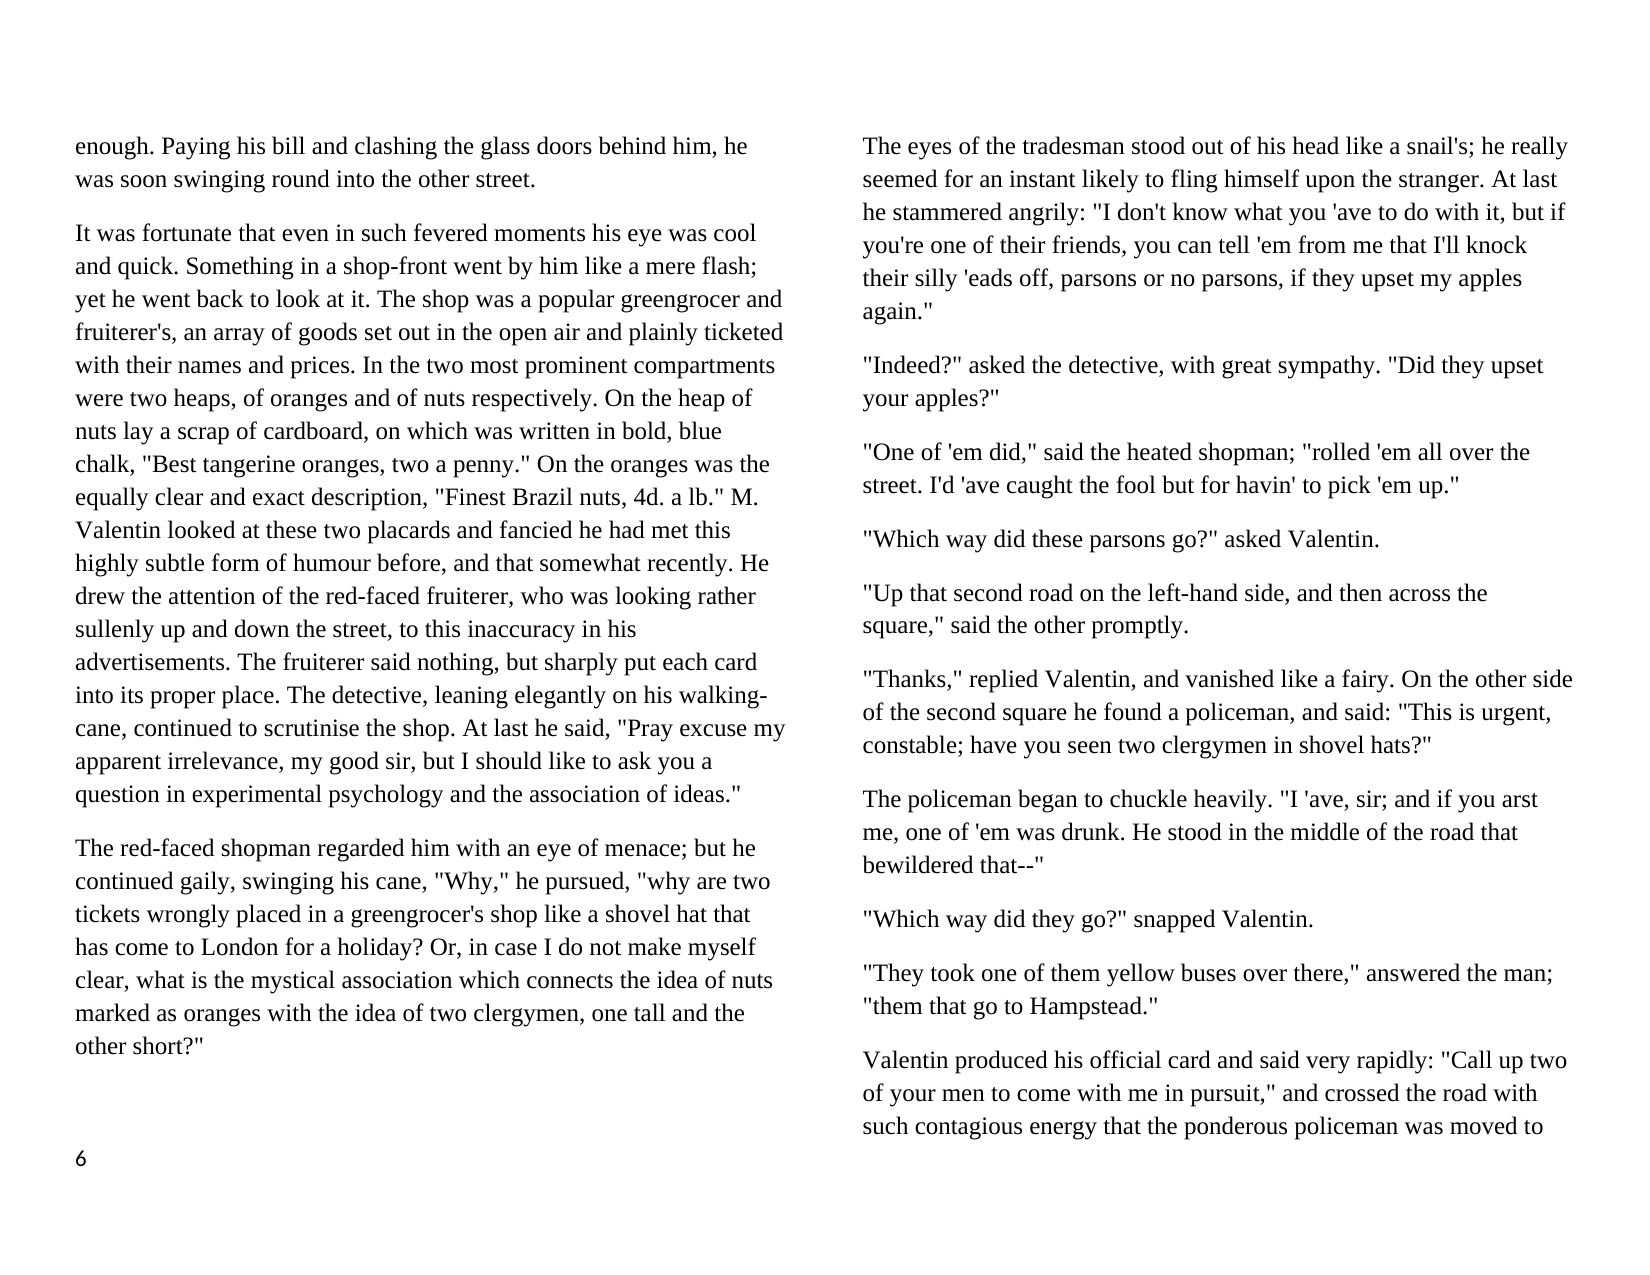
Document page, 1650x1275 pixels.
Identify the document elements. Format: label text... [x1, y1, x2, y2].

text "Up that second road on the left-hand side, and then across the square," said the other promptly. [862, 578, 1575, 639]
text The red-faced shopman regarded him with an eye of menace; but he continued gaily, swinging his cane, "Why," he pursued, "why are two tickets wrongly placed in a greengrocer's shop like a shovel hat that has come to London for a holiday? Or, in case I do not make myself clear, what is the mystical association which connects the idea of nuts marked as oranges with the idea of two clergymen, one tall and the other short?" [75, 833, 787, 1060]
text The eyes of the tradesman stood out of his head like a snail's; he really seemed for an instant likely to fling himself upon the stranger. At last he stammered angrily: "I don't know what you 'ave to do with it, but if you're one of their friends, you can tell 'em from me that I'll knock their silly 'eads off, parsons or no parsons, if they upset my apples again." [862, 131, 1575, 325]
text It was fortunate that even in such fevered moments his eye was cool and quick. Something in a shop-front went by him like a mere flash; yet he went back to look at it. The shop was a popular greengrocer and fruiterer's, an array of goods set out in the open air and plainly ticketed with their names and prices. In the two most prominent compartments were two heaps, of oranges and of nuts respectively. On the heap of nuts lay a scrap of cardboard, on which was written in bold, blue chalk, "Best tangerine oranges, two a penny." On the oranges was the equally clear and exact description, "Finest Brazil nuts, 4d. a lb." M. Valentin looked at these two placards and fancied he had met this highly subtle form of humour before, and that somewhat recently. He drew the attention of the red-faced fruiterer, who was looking rather sullenly up and down the street, to this inaccuracy in his advertisements. The fruiterer said nothing, but sharply put each card into its proper place. The detective, leaning elegantly on his walking-cane, continued to scrutinise the shop. At last he said, "Pray excuse my apparent irrelevance, my good sir, but I should like to ask you a question in experimental psychology and the association of ideas." [75, 218, 787, 808]
text "Which way did these parsons go?" asked Valentin. [862, 524, 1575, 552]
text "One of 'em did," said the heated shopman; "rolled 'em all over the street. I'd 'ave caught the fool but for havin' to pick 'em up." [862, 437, 1575, 499]
text "Thanks," replied Valentin, and vanished like a fairy. On the other side of the second square he found a policeman, and said: "This is urgent, constable; have you seen two clergymen in shovel hats?" [862, 664, 1575, 759]
text The policeman began to chuckle heavily. "I 'ave, sir; and if you arst me, one of 'em was drunk. He stood in the middle of the road that bewildered that--" [862, 784, 1575, 879]
text "Indeed?" asked the detective, with great sympathy. "Did they upset your apples?" [862, 350, 1575, 412]
text "They took one of them yellow buses over there," answered the man; "them that go to Hampstead." [862, 958, 1575, 1020]
text "Which way did they go?" snapped Valentin. [862, 904, 1575, 933]
